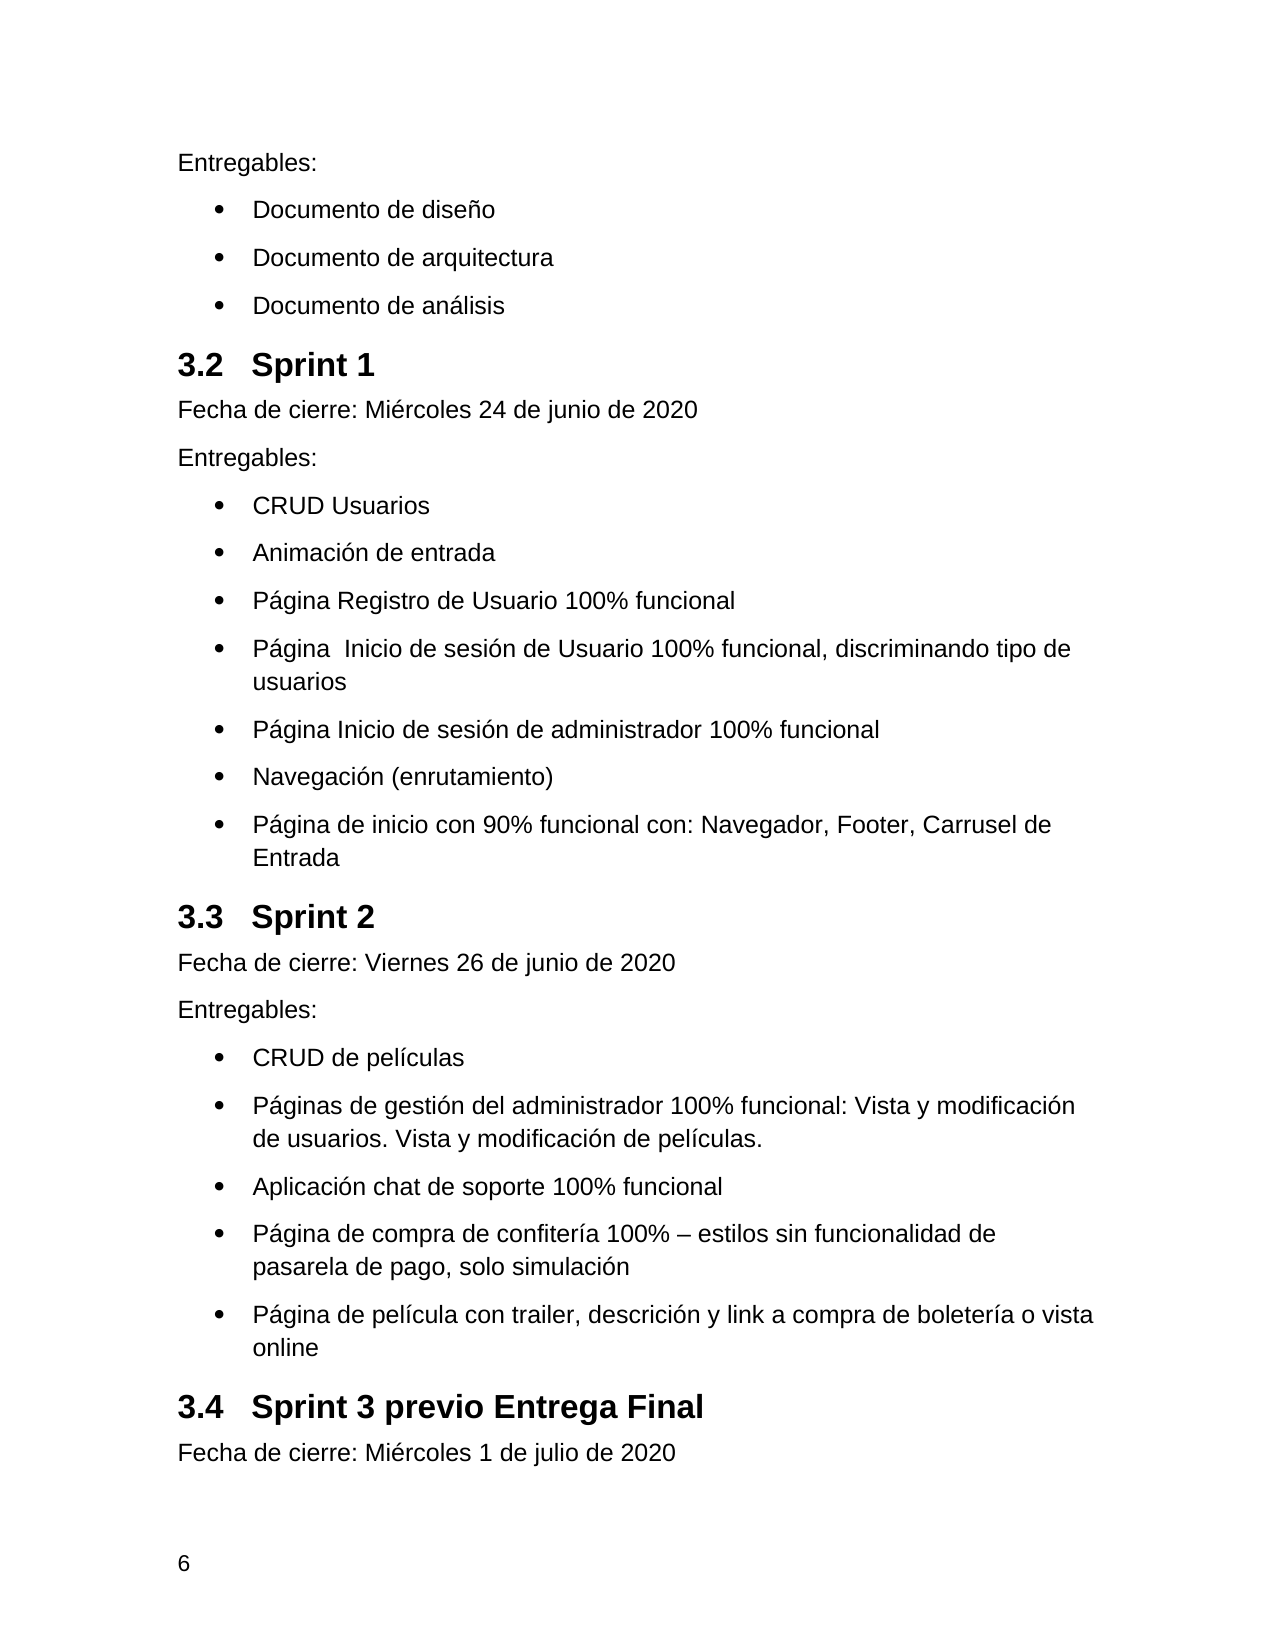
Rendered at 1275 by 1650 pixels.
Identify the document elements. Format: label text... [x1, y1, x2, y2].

list Página Registro de Usuario 100% funcional [215, 586, 1098, 615]
list Página de inicio con 90% funcional con: Navegador, Footer, Carrusel de Entrada [215, 810, 1098, 872]
list CRUD Usuarios [215, 491, 1098, 519]
list Página Inicio de sesión de administrador 100% funcional [215, 714, 1098, 743]
text Entregables: [177, 148, 1098, 176]
list Página de compra de confitería 100% – estilos sin funcionalidad de pasarela de pago, solo simulación [215, 1219, 1098, 1281]
list Documento de análisis [215, 291, 1098, 319]
list Documento de diseño [215, 195, 1098, 224]
list Página de película con trailer, descrición y link a compra de boletería o vista online [215, 1300, 1098, 1362]
subtitle Sprint 1 [177, 344, 1098, 383]
text Fecha de cierre: Miércoles 24 de junio de 2020 [177, 396, 1098, 424]
list CRUD de películas [215, 1043, 1098, 1072]
list Páginas de gestión del administrador 100% funcional: Vista y modificación de usuarios. Vista y modificación de películas. [215, 1091, 1098, 1153]
list Animación de entrada [215, 538, 1098, 567]
subtitle Sprint 2 [177, 897, 1098, 935]
list Documento de arquitectura [215, 243, 1098, 272]
text Fecha de cierre: Miércoles 1 de julio de 2020 [177, 1438, 1098, 1467]
list Aplicación chat de soporte 100% funcional [215, 1172, 1098, 1200]
text Entregables: [177, 996, 1098, 1024]
subtitle Sprint 3 previo Entrega Final [177, 1387, 1098, 1425]
list Navegación (enrutamiento) [215, 762, 1098, 791]
list Página Inicio de sesión de Usuario 100% funcional, discriminando tipo de usuarios [215, 634, 1098, 696]
text Entregables: [177, 443, 1098, 472]
text Fecha de cierre: Viernes 26 de junio de 2020 [177, 948, 1098, 977]
